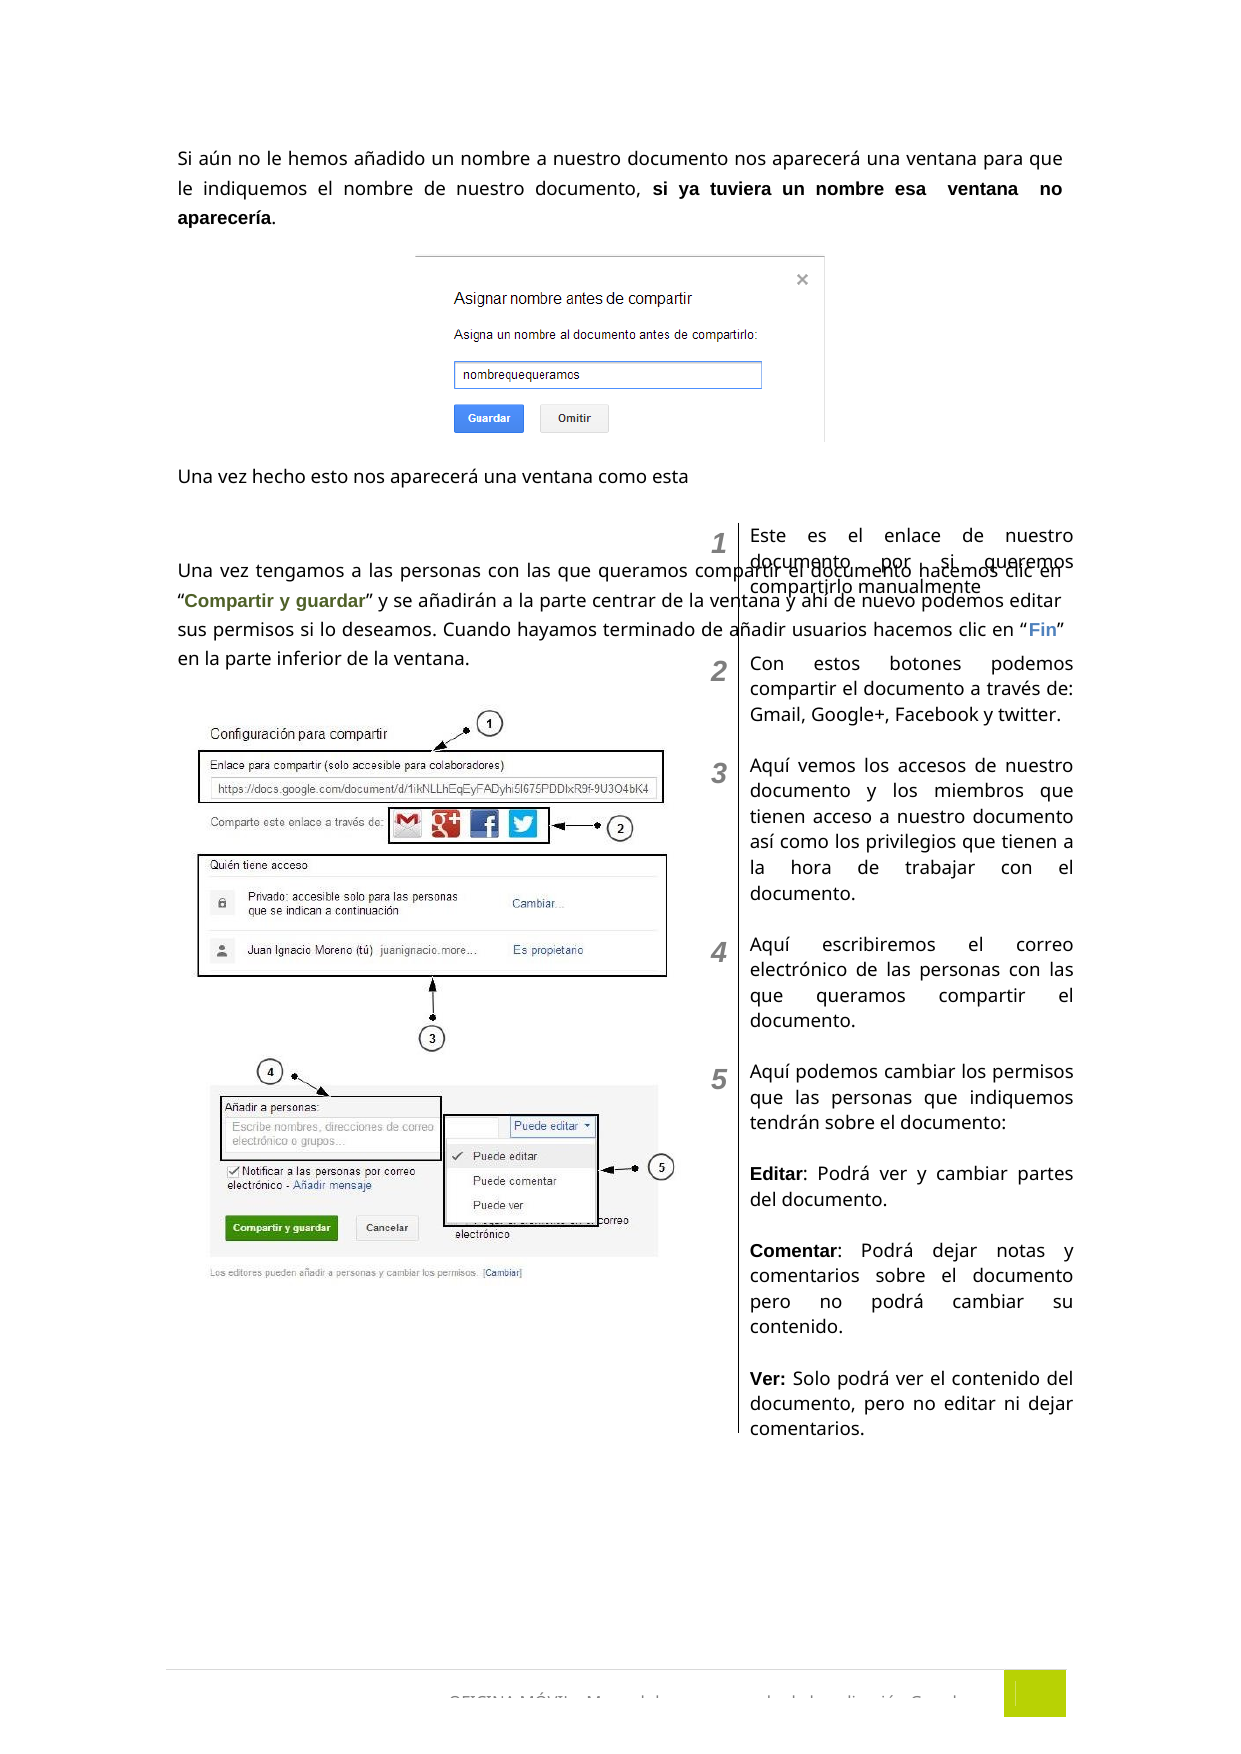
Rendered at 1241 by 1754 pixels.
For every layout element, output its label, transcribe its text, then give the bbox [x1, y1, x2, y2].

picture [191, 704, 681, 1286]
text Si aún no le hemos añadido un nombre a nuestro documento nos aparecerá una ventana para que le indiquemos el nombre de nuestro documento, si ya tuviera un nombre esa ventana no aparecería. [177, 146, 1063, 229]
text Una vez tengamos a las personas con las que queramos compartir el documento hacemos clic en “Compartir y guardar” y se añadirán a la parte centrar de la ventana y ahí de nuevo podemos editar sus permisos si lo deseamos. Cuando hayamos terminado de añadir usuarios hacemos clic en “Fin” en la parte inferior de la ventana. [177, 558, 1063, 671]
picture [415, 254, 825, 442]
